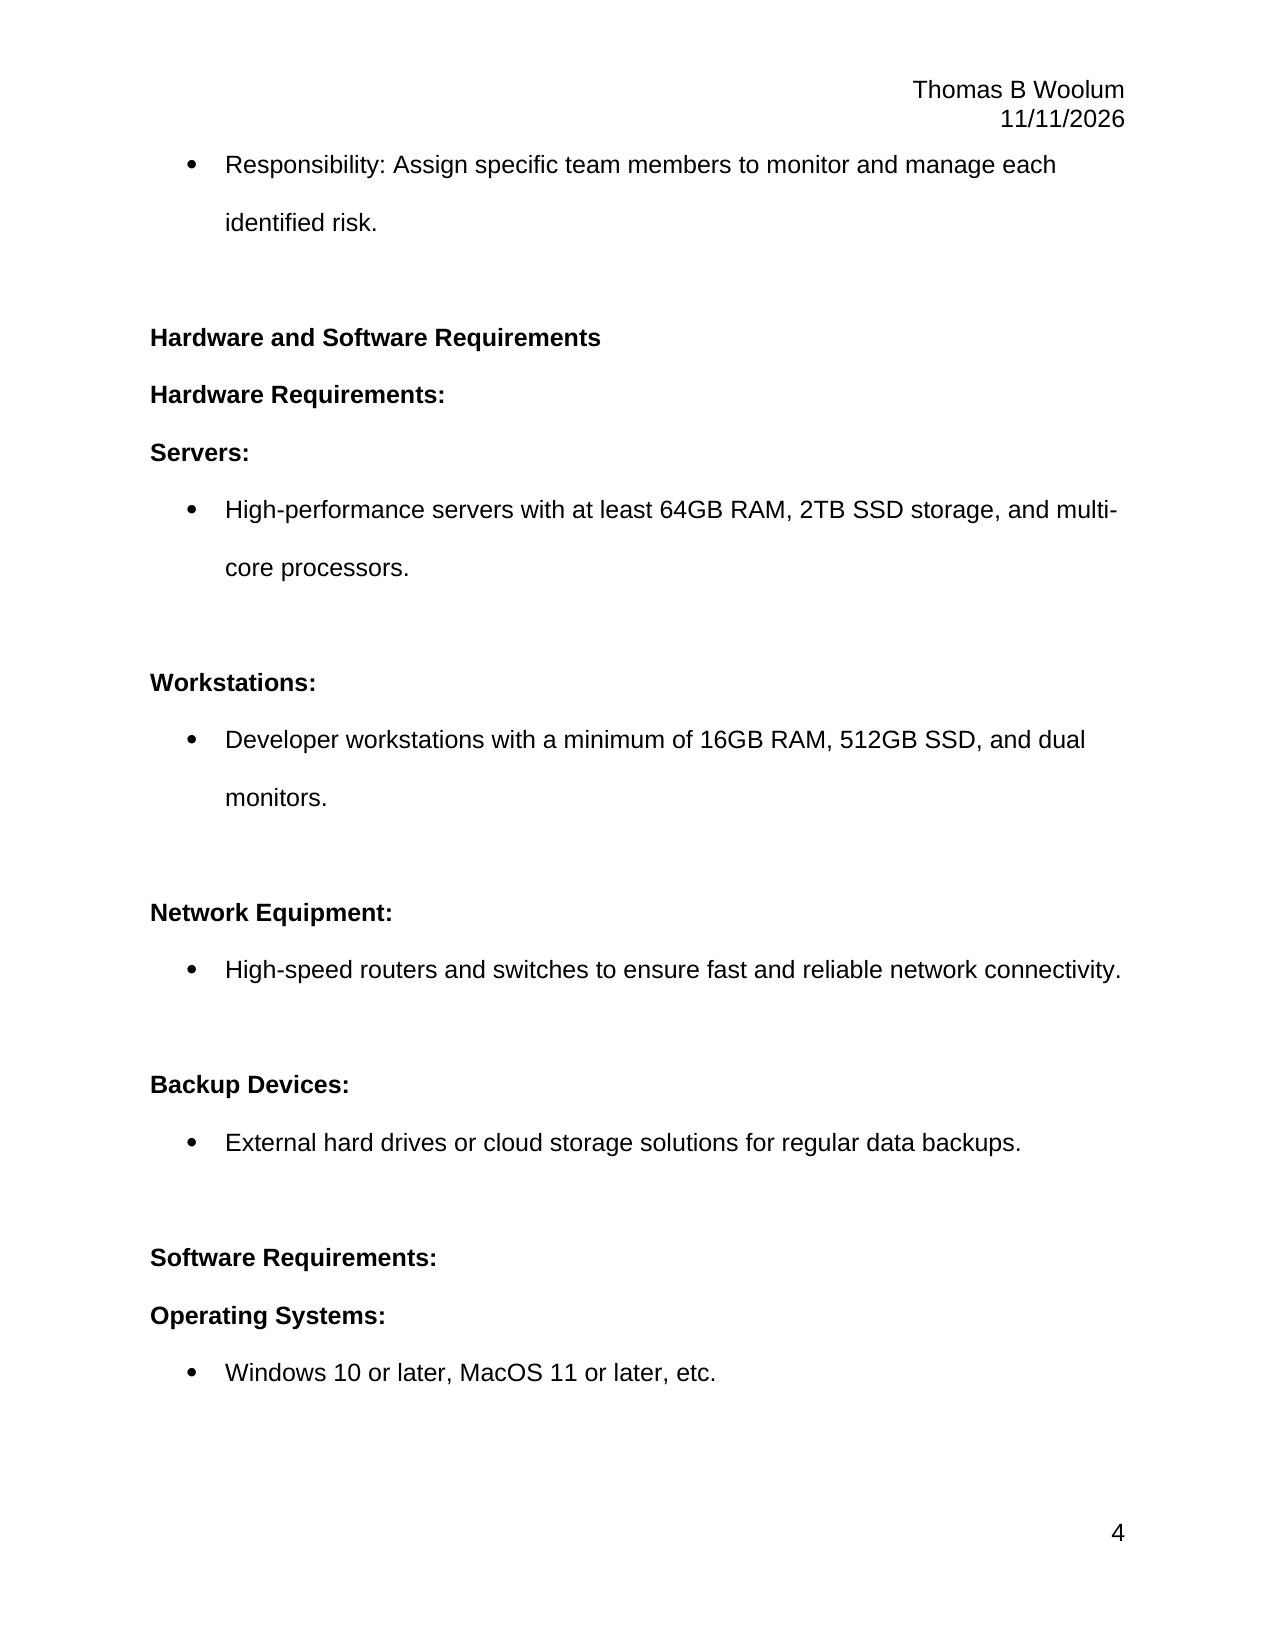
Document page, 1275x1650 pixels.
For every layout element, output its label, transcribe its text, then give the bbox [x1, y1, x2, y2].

text Workstations: [150, 668, 1125, 696]
list High-speed routers and switches to ensure fast and reliable network connectivity. [187, 955, 1125, 984]
text Hardware Requirements: [150, 380, 1125, 409]
text Network Equipment: [150, 898, 1125, 927]
text Hardware and Software Requirements [150, 323, 1125, 351]
text Servers: [150, 438, 1125, 466]
list High-performance servers with at least 64GB RAM, 2TB SSD storage, and multi-core processors. [187, 495, 1125, 581]
text Backup Devices: [150, 1071, 1125, 1099]
text Operating Systems: [150, 1301, 1125, 1329]
list Developer workstations with a minimum of 16GB RAM, 512GB SSD, and dual monitors. [187, 725, 1125, 812]
list External hard drives or cloud storage solutions for regular data backups. [187, 1128, 1125, 1157]
list Responsibility: Assign specific team members to monitor and manage each identified risk. [187, 150, 1125, 236]
text Software Requirements: [150, 1243, 1125, 1272]
list Windows 10 or later, MacOS 11 or later, etc. [187, 1358, 1125, 1387]
